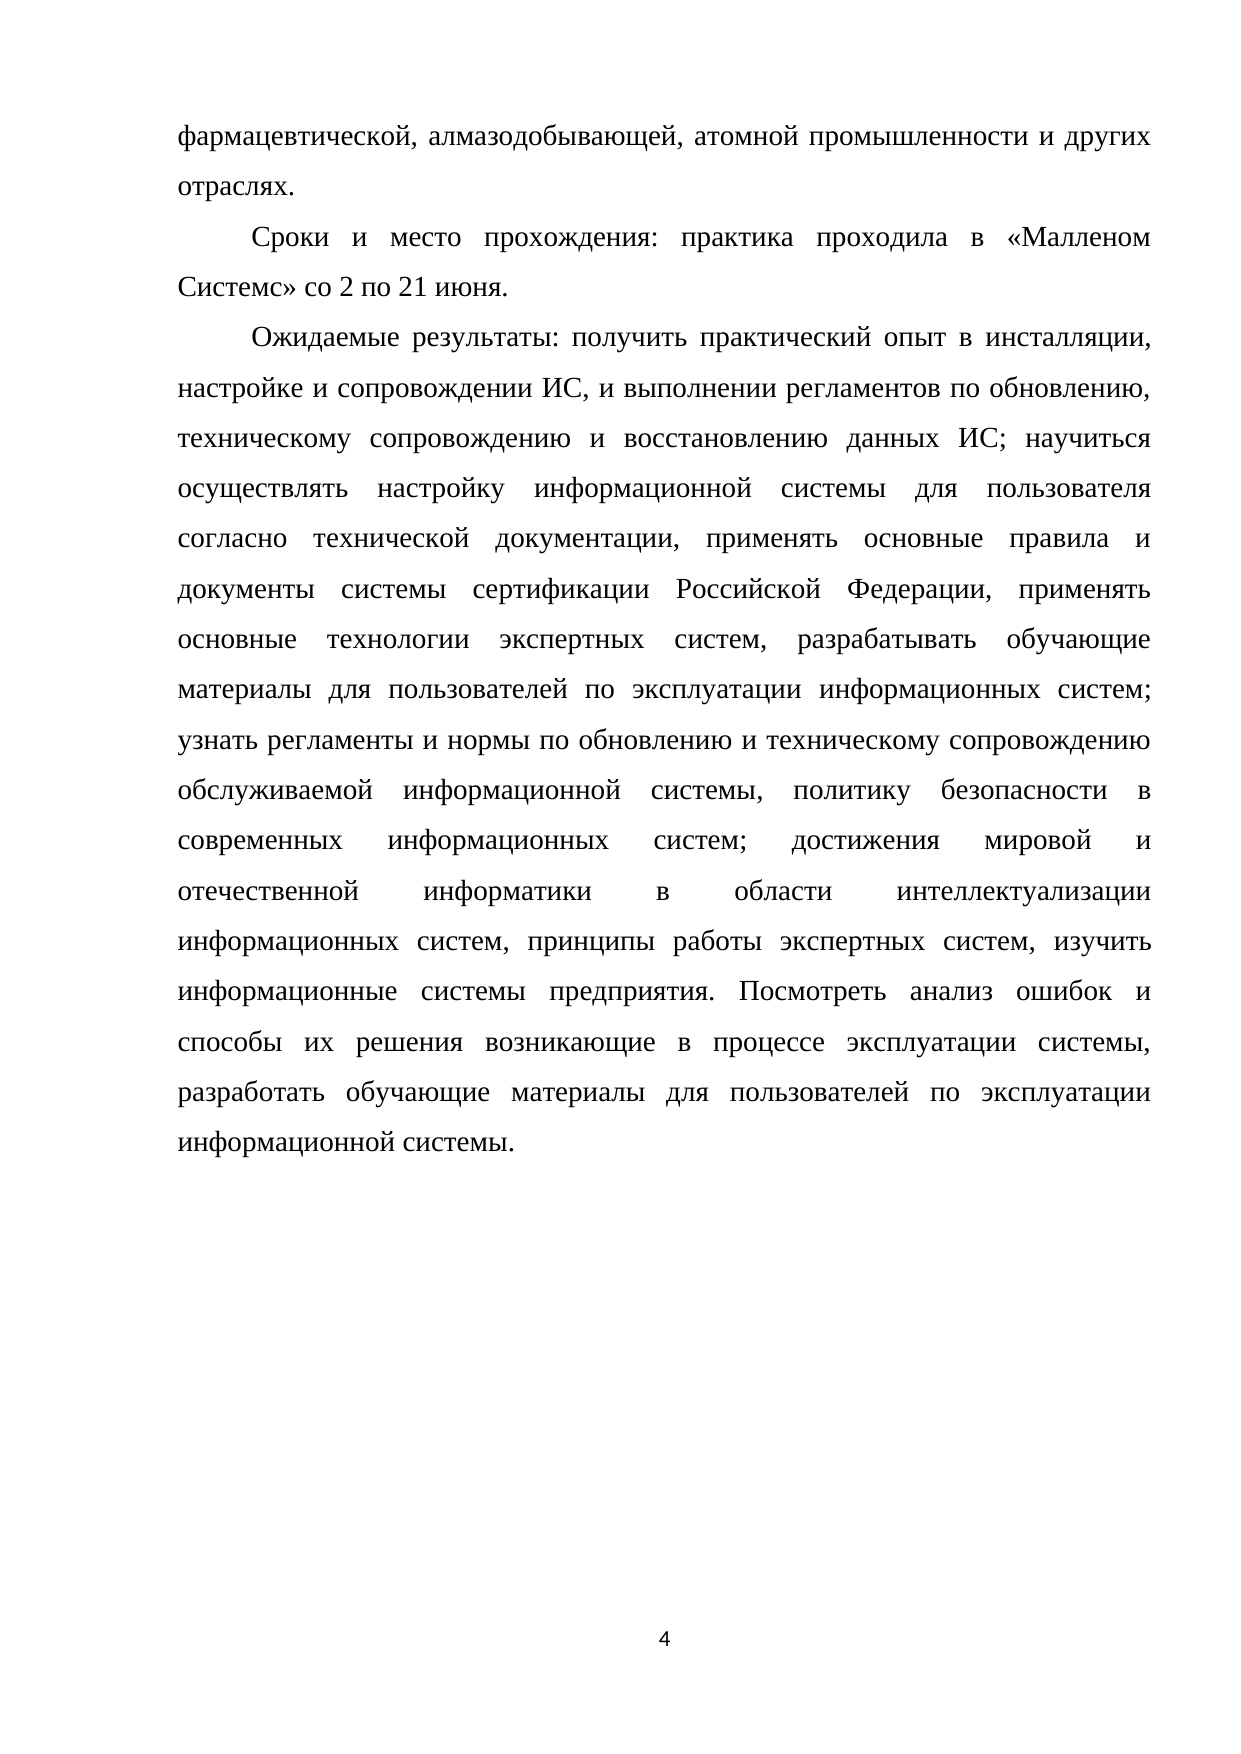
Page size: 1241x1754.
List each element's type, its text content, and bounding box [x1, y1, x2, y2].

text Сроки и место прохождения: практика проходила в «Малленом Системс» со 2 по 21 июня. [177, 219, 1152, 303]
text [177, 152, 1152, 202]
text Ожидаемые результаты: получить практический опыт в инсталляции, настройке и сопровождении ИС, и выполнении регламентов по обновлению, техническому сопровождению и восстановлению данных ИС; научиться осуществлять настройку информационной системы для пользователя согласно технической документации, применять основные правила и документы системы сертификации Российской Федерации, применять основные технологии экспертных систем, разрабатывать обучающие материалы для пользователей по эксплуатации информационных систем; узнать регламенты и нормы по обновлению и техническому сопровождению обслуживаемой информационной системы, политику безопасности в современных информационных систем; достижения мировой и отечественной информатики в области интеллектуализации информационных систем, принципы работы экспертных систем, изучить информационные системы предприятия. Посмотреть анализ ошибок и способы их решения возникающие в процессе эксплуатации системы, разработать обучающие материалы для пользователей по эксплуатации информационной системы. [177, 319, 1152, 1158]
